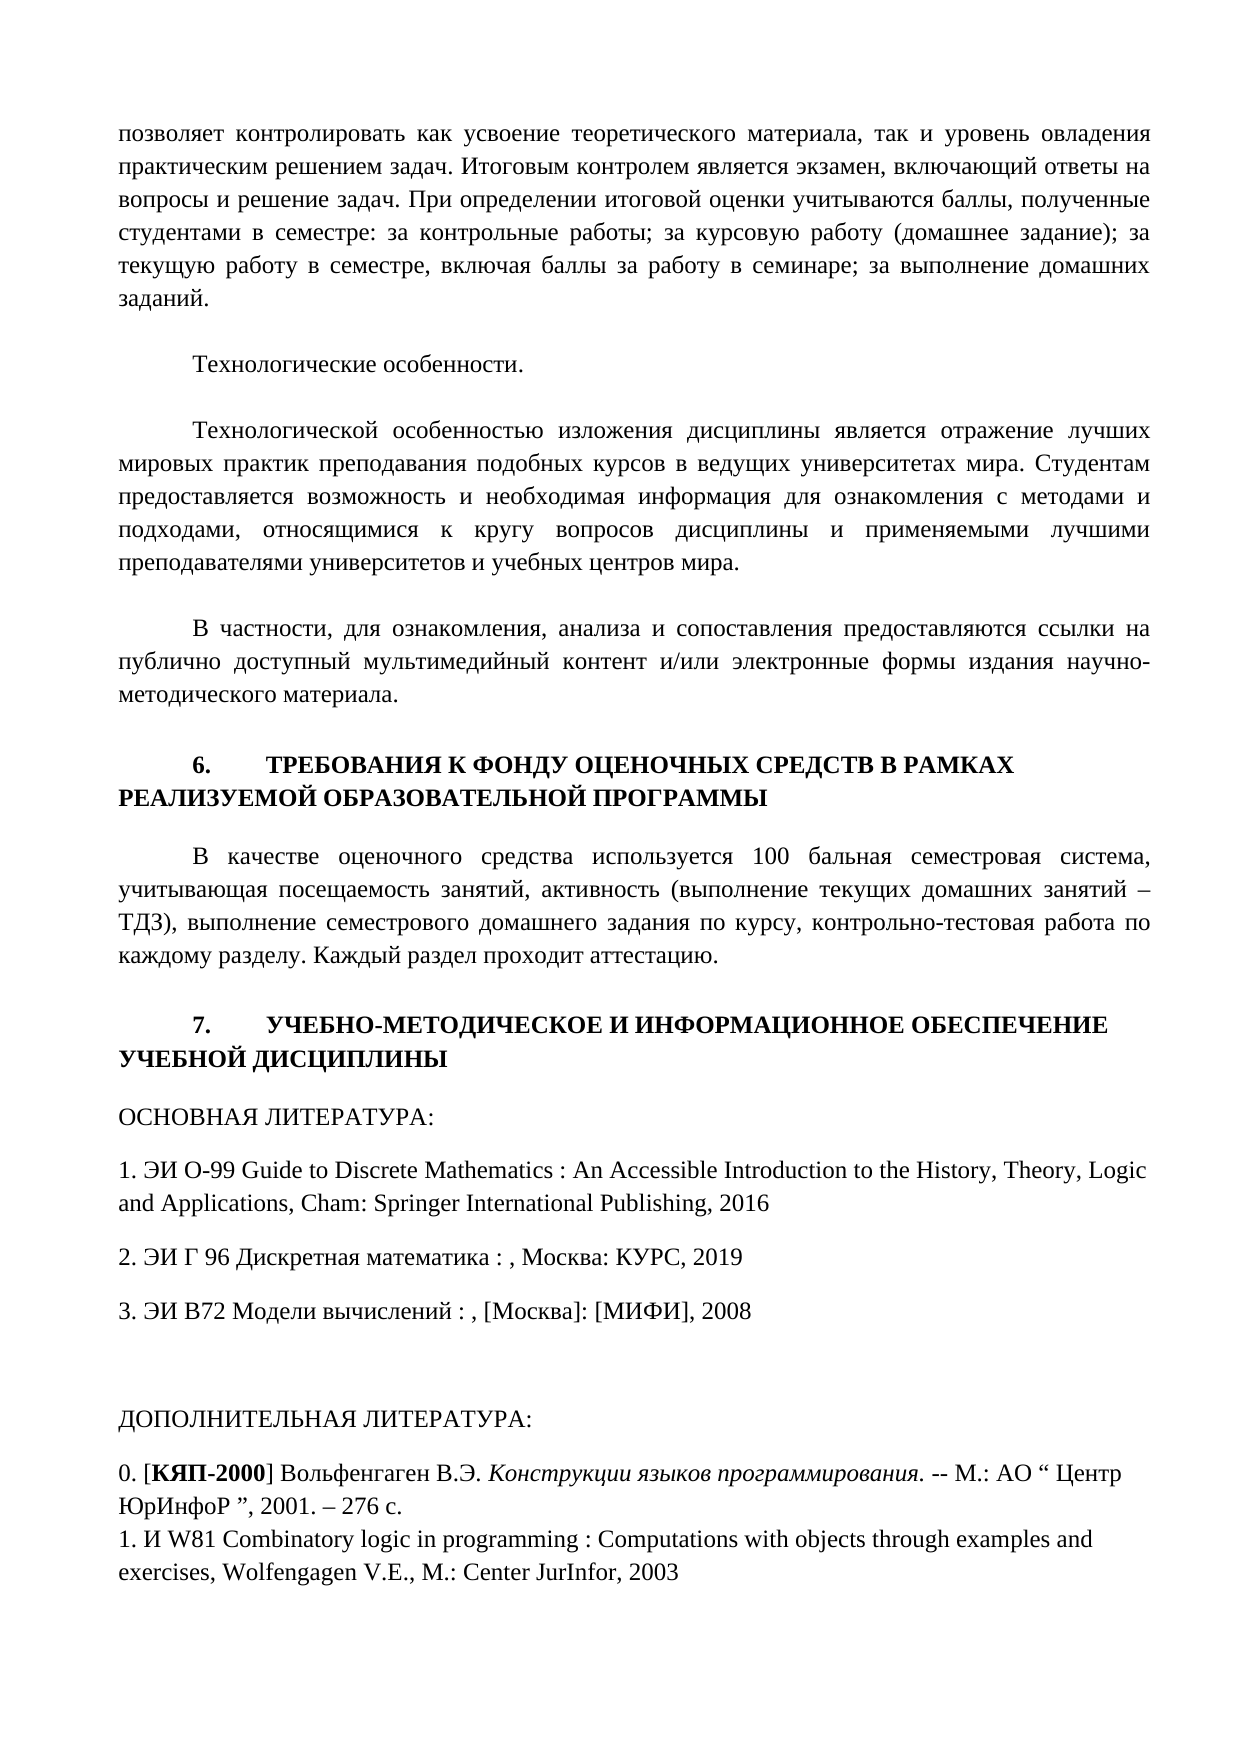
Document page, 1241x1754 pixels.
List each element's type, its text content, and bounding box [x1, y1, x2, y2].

text В качестве оценочного средства используется 100 бальная семестровая система, учитывающая посещаемость занятий, активность (выполнение текущих домашних занятий – ТДЗ), выполнение семестрового домашнего задания по курсу, контрольно-тестовая работа по каждому разделу. Каждый раздел проходит аттестацию. [118, 841, 1152, 969]
text 7. УЧЕБНО-МЕТОДИЧЕСКОЕ И ИНФОРМАЦИОННОЕ ОБЕСПЕЧЕНИЕ УЧЕБНОЙ ДИСЦИПЛИНЫ [118, 1011, 1152, 1072]
text Технологической особенностью изложения дисциплины является отражение лучших мировых практик преподавания подобных курсов в ведущих университетах мира. Студентам предоставляется возможность и необходимая информация для ознакомления с методами и подходами, относящимися к кругу вопросов дисциплины и применяемыми лучшими преподавателями университетов и учебных центров мира. [118, 415, 1152, 576]
text 0. [КЯП-2000] Вольфенгаген В.Э. Конструкции языков программирования. -- М.: АО “ Центр ЮрИнфоР ”, 2001. – 276 с. 1. И W81 Combinatory logic in programming : Computations with objects through examples and exercises, Wolfengagen V.E., M.: Center JurInfor, 2003 [118, 1458, 1152, 1586]
text В частности, для ознакомления, анализа и сопоставления предоставляются ссылки на публично доступный мультимедийный контент и/или электронные формы издания научно-методического материала. [118, 613, 1152, 708]
text ДОПОЛНИТЕЛЬНАЯ ЛИТЕРАТУРА: [118, 1404, 1152, 1433]
text 3. ЭИ В72 Модели вычислений : , [Москва]: [МИФИ], 2008 [118, 1296, 1152, 1325]
text 1. ЭИ O-99 Guide to Discrete Mathematics : An Accessible Introduction to the History, Theory, Logic and Applications, Cham: Springer International Publishing, 2016 [118, 1156, 1152, 1217]
text 2. ЭИ Г 96 Дискретная математика : , Москва: КУРС, 2019 [118, 1242, 1152, 1271]
text 6. ТРЕБОВАНИЯ К ФОНДУ ОЦЕНОЧНЫХ СРЕДСТВ В РАМКАХ РЕАЛИЗУЕМОЙ ОБРАЗОВАТЕЛЬНОЙ ПРОГРАММЫ [118, 750, 1152, 812]
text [118, 118, 1152, 312]
text ОСНОВНАЯ ЛИТЕРАТУРА: [118, 1102, 1152, 1130]
text Технологические особенности. [118, 349, 1152, 378]
